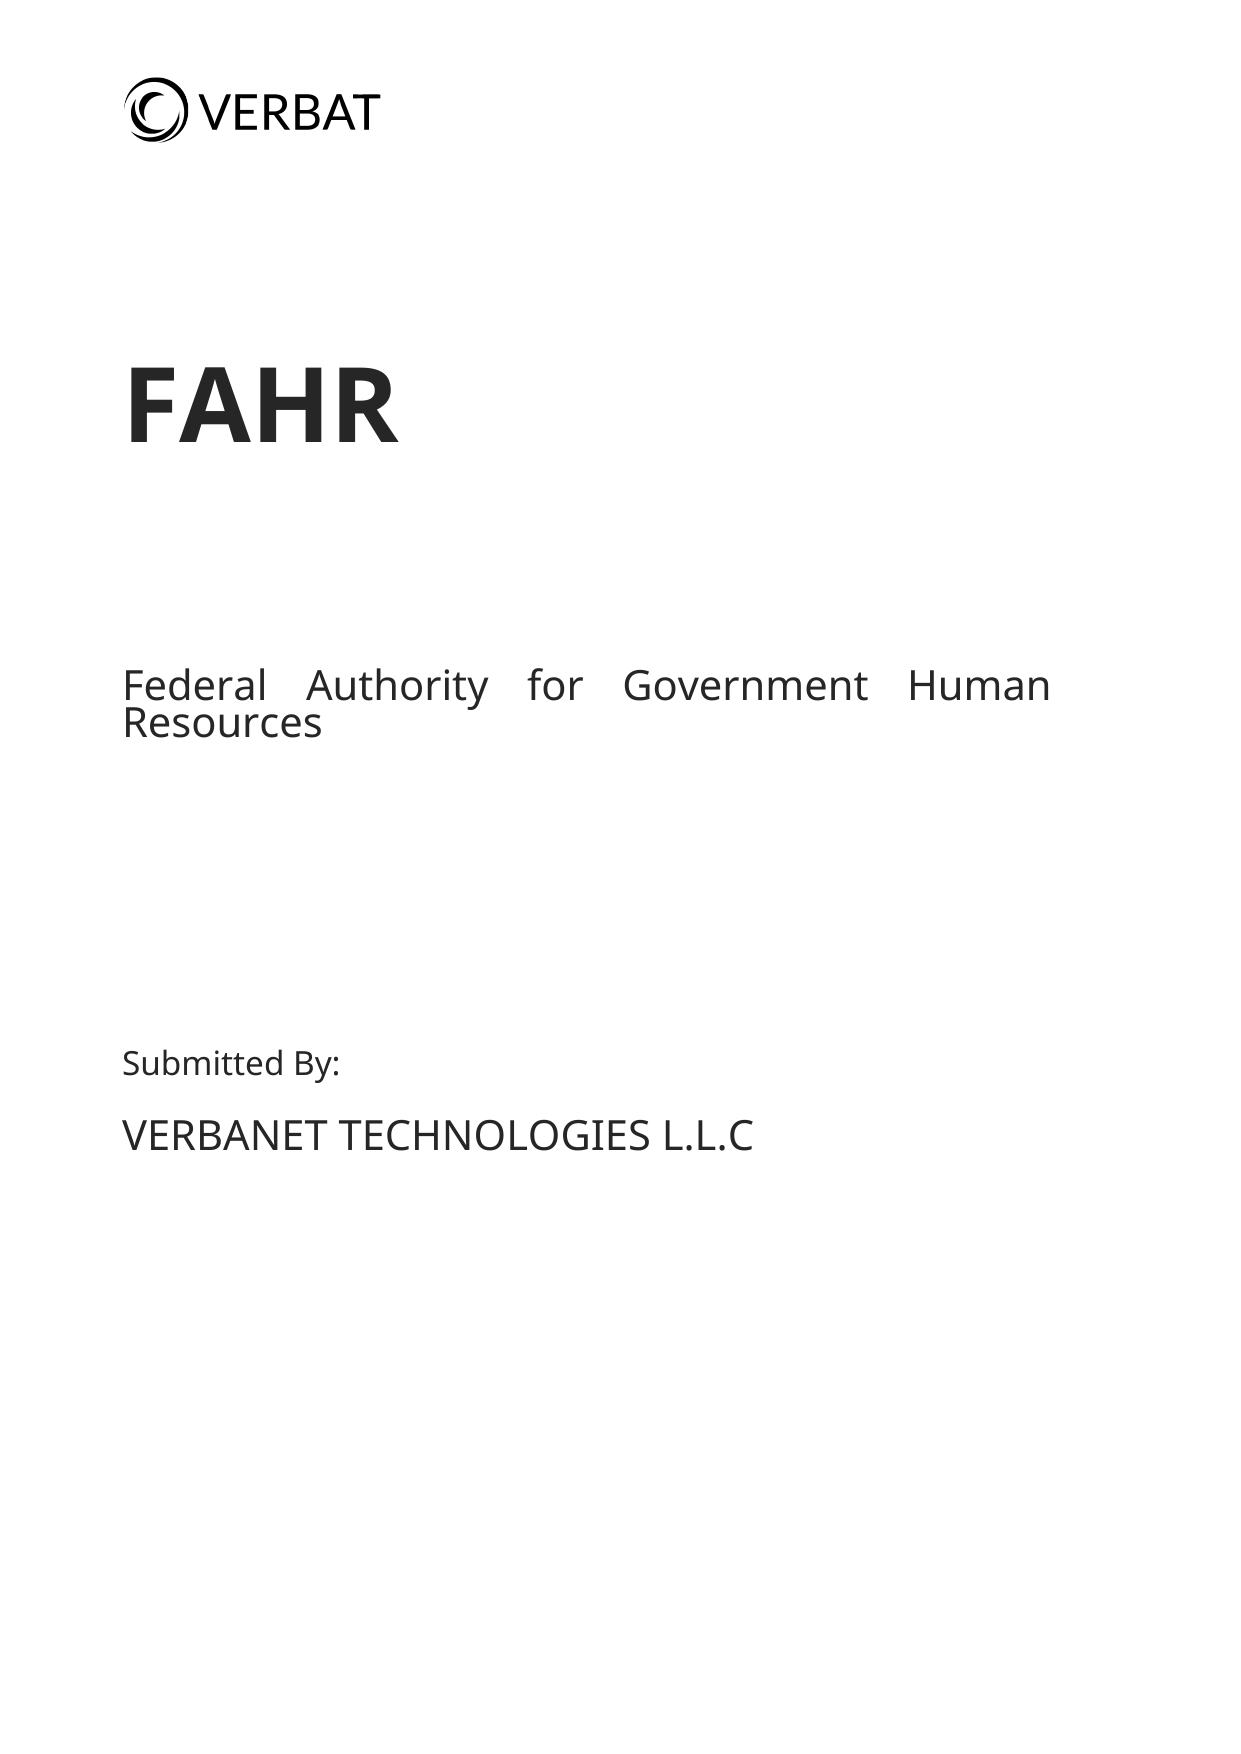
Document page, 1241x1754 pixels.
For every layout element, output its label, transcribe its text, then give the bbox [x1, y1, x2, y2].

text Federal Authority for Government Human Resources [122, 670, 1053, 745]
picture [121, 75, 385, 145]
text FAHR [122, 370, 1053, 482]
text VERBANET TECHNOLOGIES L.L.C [122, 1120, 1053, 1157]
text Submitted By: [122, 1045, 1053, 1082]
